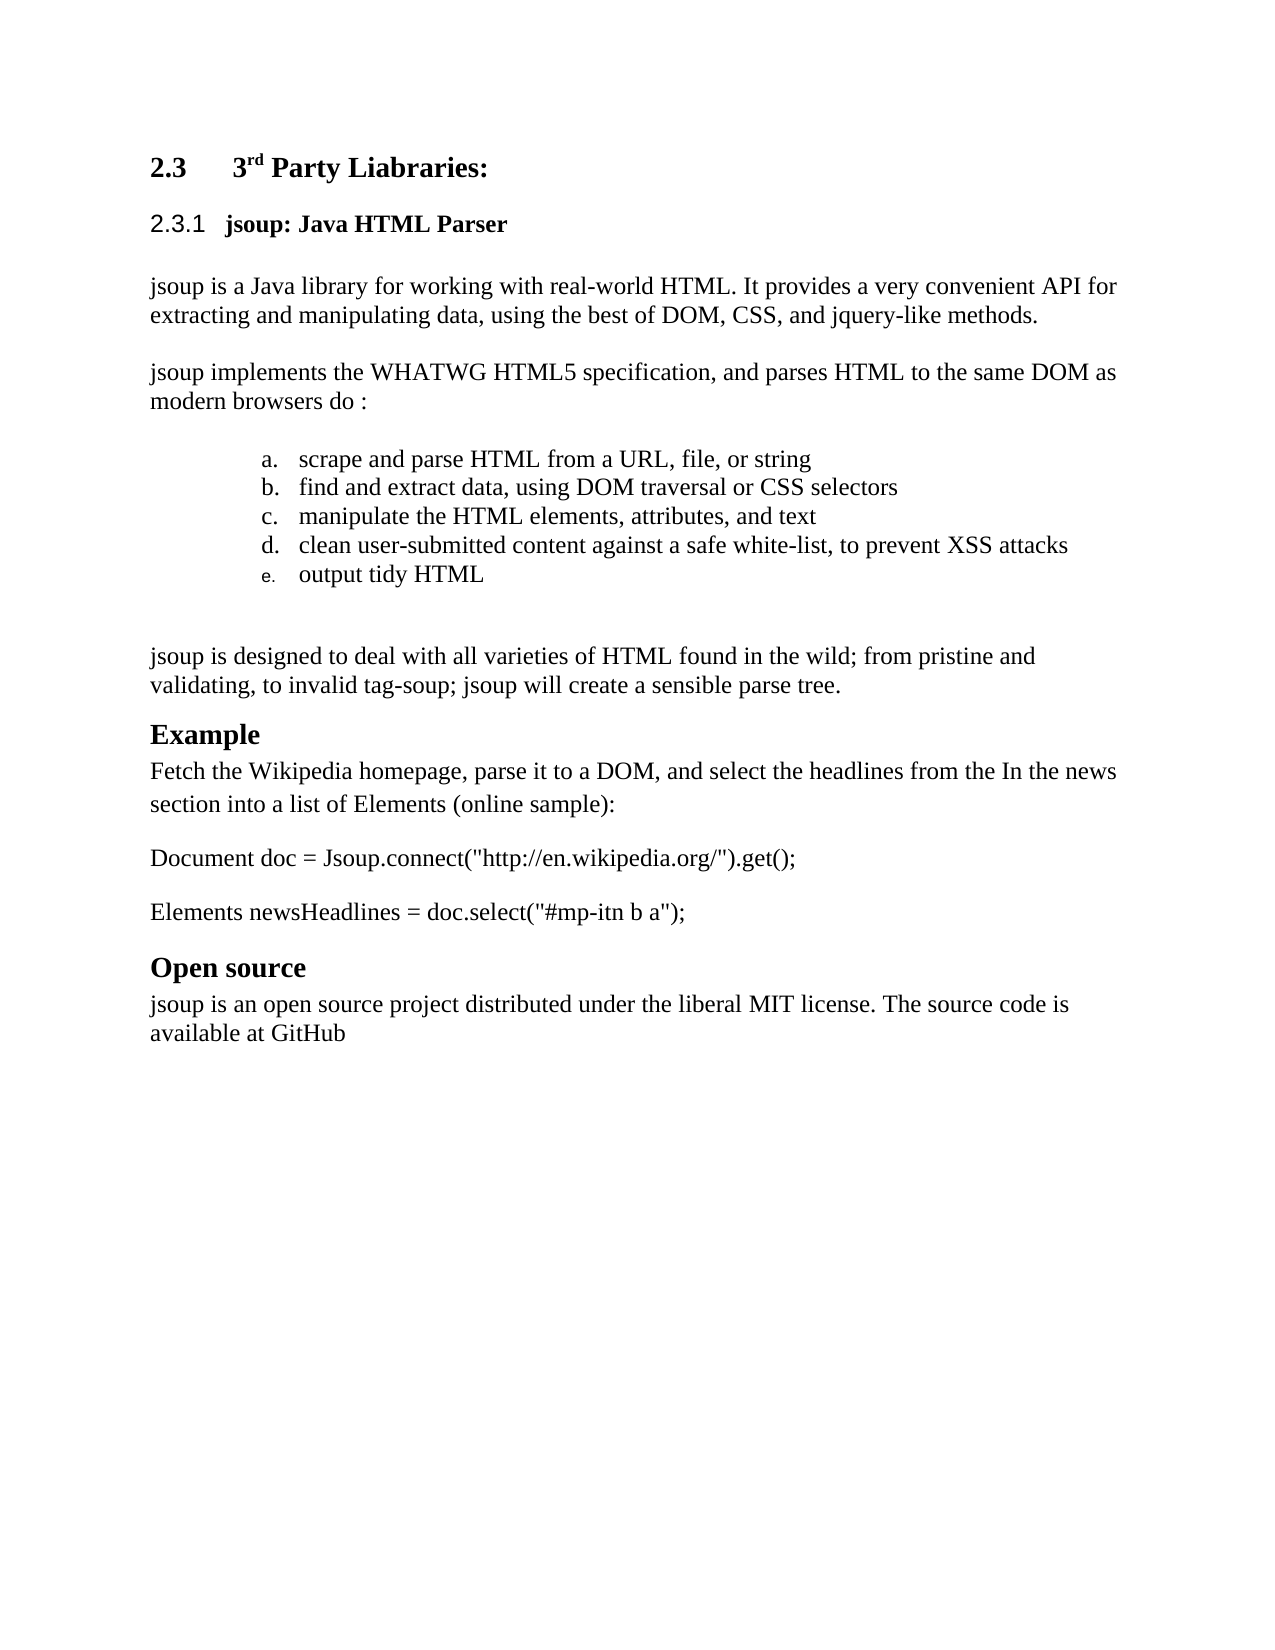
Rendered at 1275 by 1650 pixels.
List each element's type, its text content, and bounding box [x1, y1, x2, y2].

text 2.3 3rd Party Liabraries: [150, 150, 1125, 183]
list output tidy HTML [261, 559, 1125, 587]
list clean user-submitted content against a safe white-list, to prevent XSS attacks [261, 530, 1125, 559]
text Elements newsHeadlines = doc.select("#mp-itn b a"); [150, 897, 1125, 926]
subtitle Example [150, 717, 1125, 751]
list manipulate the HTML elements, attributes, and text [261, 501, 1125, 530]
text Document doc = Jsoup.connect("http://en.wikipedia.org/").get(); [150, 843, 1125, 872]
text jsoup is a Java library for working with real-world HTML. It provides a very convenient API for extracting and manipulating data, using the best of DOM, CSS, and jquery-like methods. [150, 271, 1125, 329]
text Fetch the Wikipedia homepage, parse it to a DOM, and select the headlines from the In the news section into a list of Elements (online sample): [150, 756, 1125, 818]
subtitle Open source [150, 951, 1125, 984]
text jsoup is designed to deal with all varieties of HTML found in the wild; from pristine and validating, to invalid tag-soup; jsoup will create a sensible parse tree. [150, 641, 1125, 699]
subtitle 2.3.1 jsoup: Java HTML Parser [150, 209, 1125, 238]
text jsoup is an open source project distributed under the liberal MIT license. The source code is available at GitHub [150, 989, 1125, 1047]
list scrape and parse HTML from a URL, file, or string [261, 444, 1125, 472]
text jsoup implements the WHATWG HTML5 specification, and parses HTML to the same DOM as modern browsers do : [150, 357, 1125, 415]
list find and extract data, using DOM traversal or CSS selectors [261, 472, 1125, 501]
